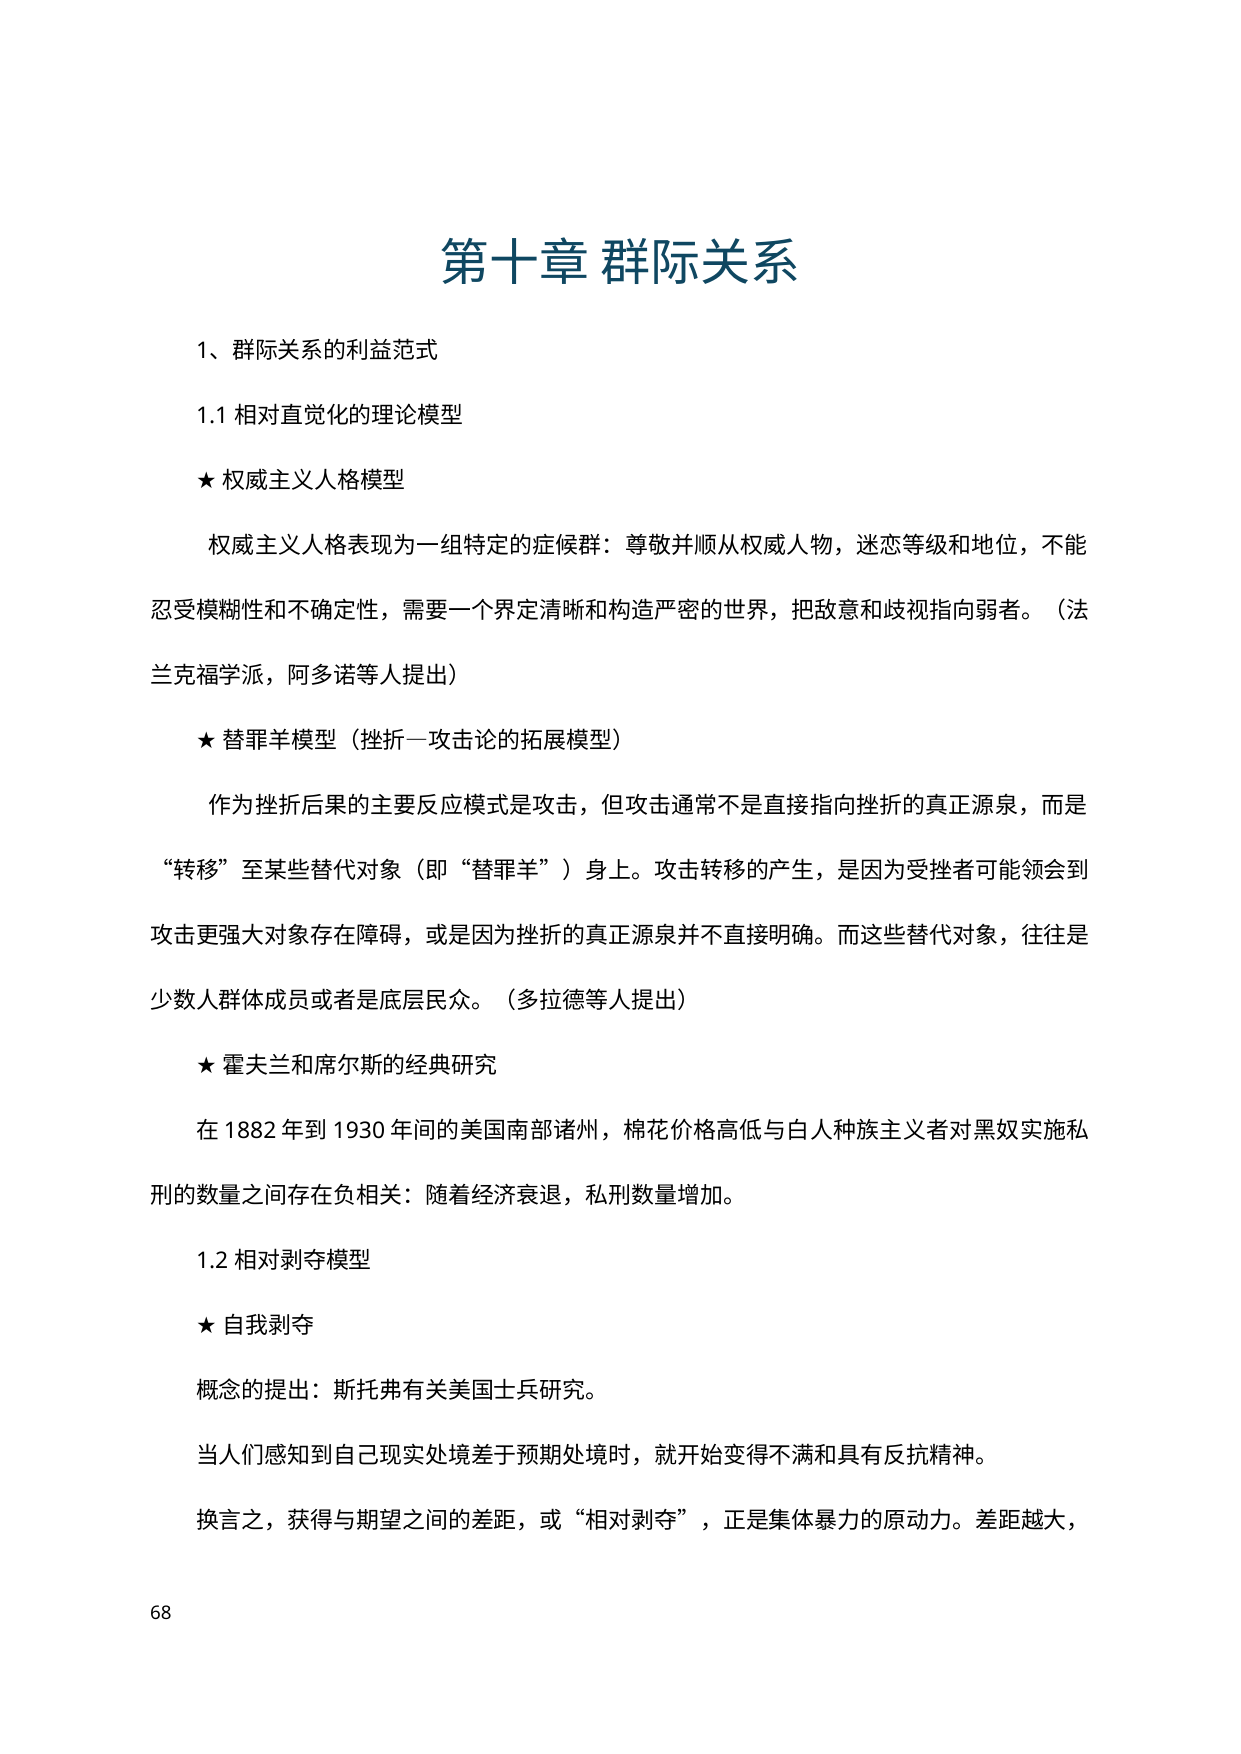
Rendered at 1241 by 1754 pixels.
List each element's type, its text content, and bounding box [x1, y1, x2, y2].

text 1.2 相对剥夺模型 [150, 1226, 1090, 1291]
subtitle 第十章 群际关系 [150, 210, 1090, 307]
text 作为挫折后果的主要反应模式是攻击，但攻击通常不是直接指向挫折的真正源泉，而是“转移”至某些替代对象（即“替罪羊”）身上。攻击转移的产生，是因为受挫者可能领会到攻击更强大对象存在障碍，或是因为挫折的真正源泉并不直接明确。而这些替代对象，往往是少数人群体成员或者是底层民众。（多拉德等人提出） [150, 771, 1090, 1031]
text 在1882年到1930年间的美国南部诸州，棉花价格高低与白人种族主义者对黑奴实施私刑的数量之间存在负相关：随着经济衰退，私刑数量增加。 [150, 1096, 1090, 1226]
text 1、群际关系的利益范式 [150, 316, 1090, 381]
text 当人们感知到自己现实处境差于预期处境时，就开始变得不满和具有反抗精神。 [150, 1421, 1090, 1486]
text ★ 自我剥夺 [150, 1291, 1090, 1356]
text 概念的提出：斯托弗有关美国士兵研究。 [150, 1356, 1090, 1421]
text ★ 权威主义人格模型 [150, 446, 1090, 511]
text ★ 霍夫兰和席尔斯的经典研究 [150, 1031, 1090, 1096]
text 1.1 相对直觉化的理论模型 [150, 381, 1090, 446]
text ★ 替罪羊模型（挫折—攻击论的拓展模型） [150, 706, 1090, 771]
text 权威主义人格表现为一组特定的症候群：尊敬并顺从权威人物，迷恋等级和地位，不能忍受模糊性和不确定性，需要一个界定清晰和构造严密的世界，把敌意和歧视指向弱者。（法兰克福学派，阿多诺等人提出） [150, 511, 1090, 706]
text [150, 1486, 1090, 1551]
